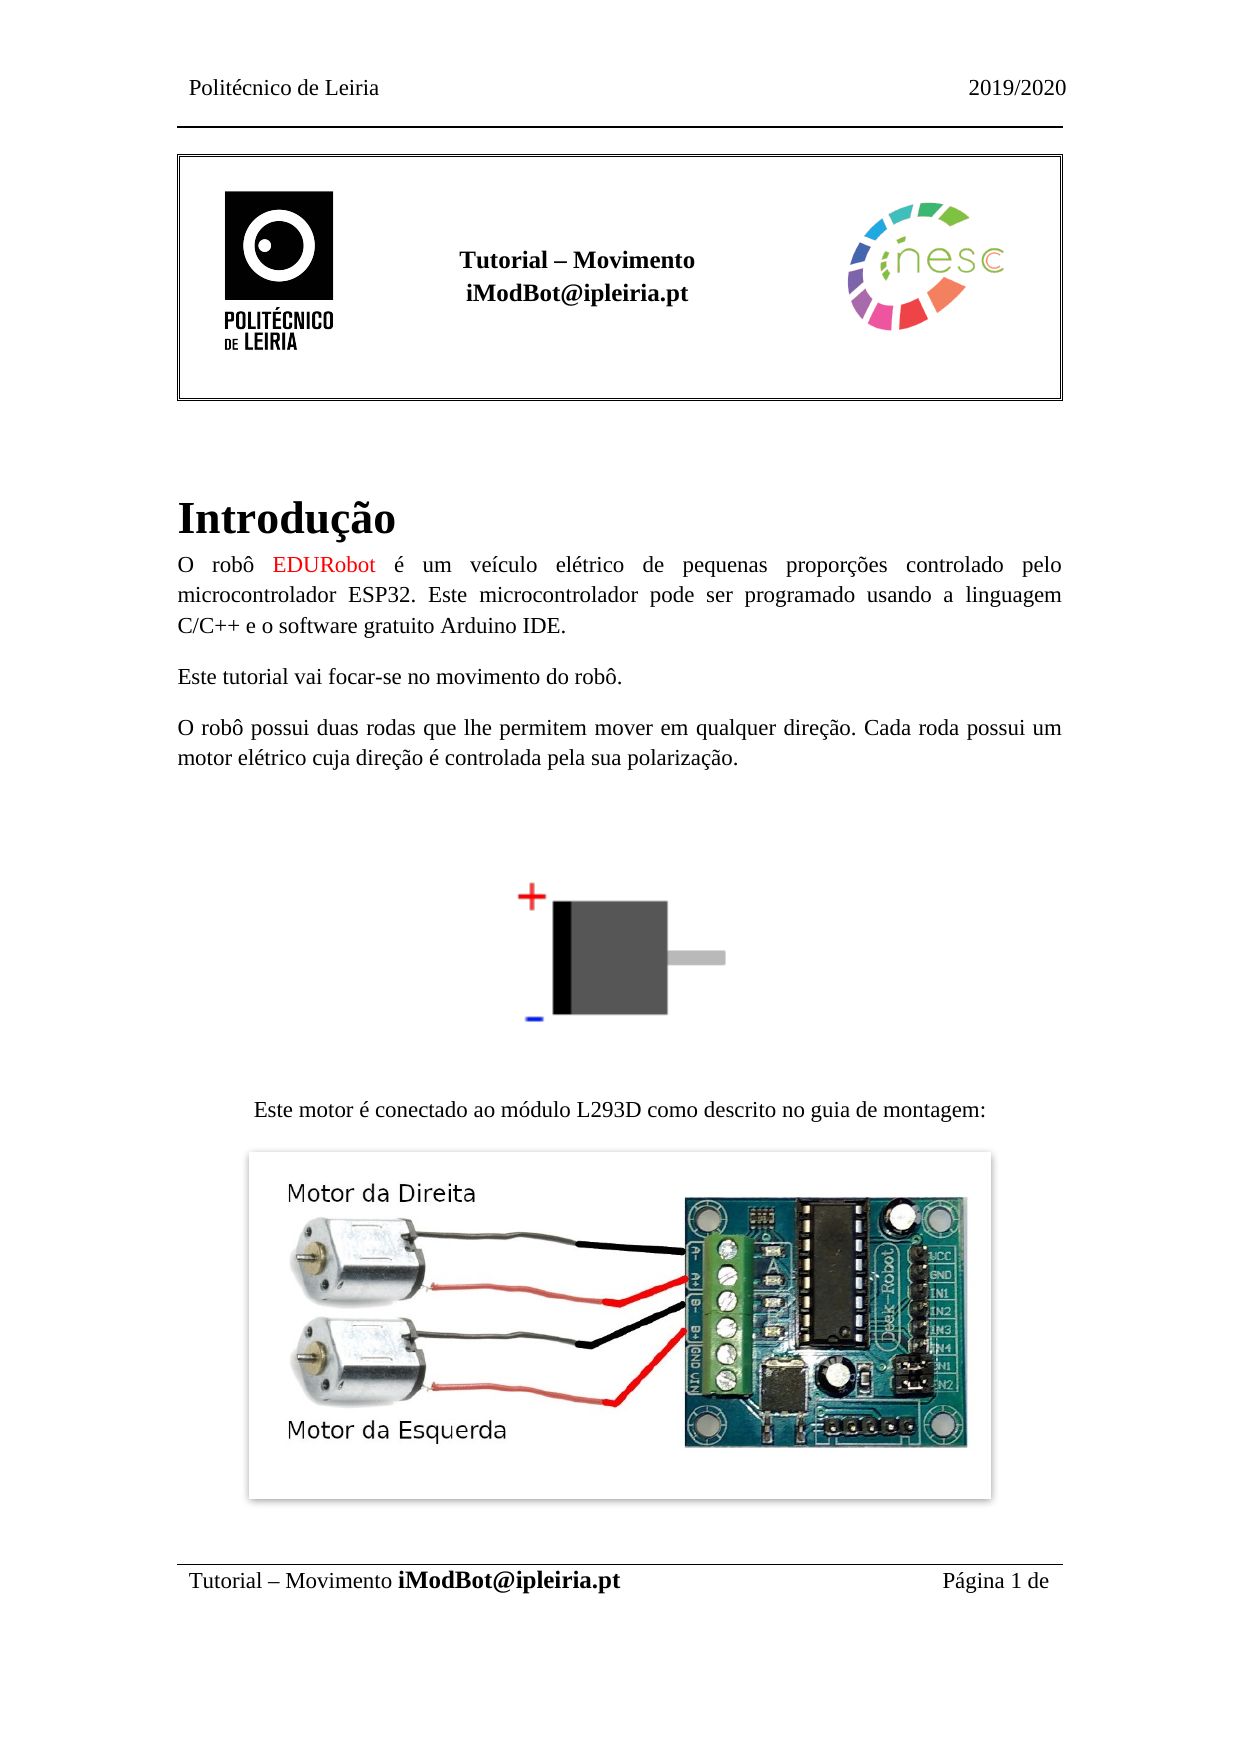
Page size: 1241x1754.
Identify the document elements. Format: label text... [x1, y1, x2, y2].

text O robô possui duas rodas que lhe permitem mover em qualquer direção. Cada roda possui um motor elétrico cuja direção é controlada pela sua polarização. [177, 714, 1063, 770]
text Este tutorial vai focar-se no movimento do robô. [177, 663, 1063, 689]
subtitle Introdução [177, 491, 1063, 543]
picture [190, 156, 368, 385]
picture [264, 1166, 976, 1484]
text Este motor é conectado ao módulo L293D como descrito no guia de montagem: [177, 1096, 1063, 1123]
table_header [180, 157, 378, 398]
picture [496, 846, 744, 1072]
table_header Tutorial – Movimento iModBot@ipleiria.pt [379, 157, 776, 398]
table_header [776, 157, 1060, 398]
text O robô EDURobot é um veículo elétrico de pequenas proporções controlado pelo microcontrolador ESP32. Este microcontrolador pode ser programado usando a linguagem C/C++ e o software gratuito Arduino IDE. [177, 551, 1063, 638]
picture [800, 156, 1038, 395]
